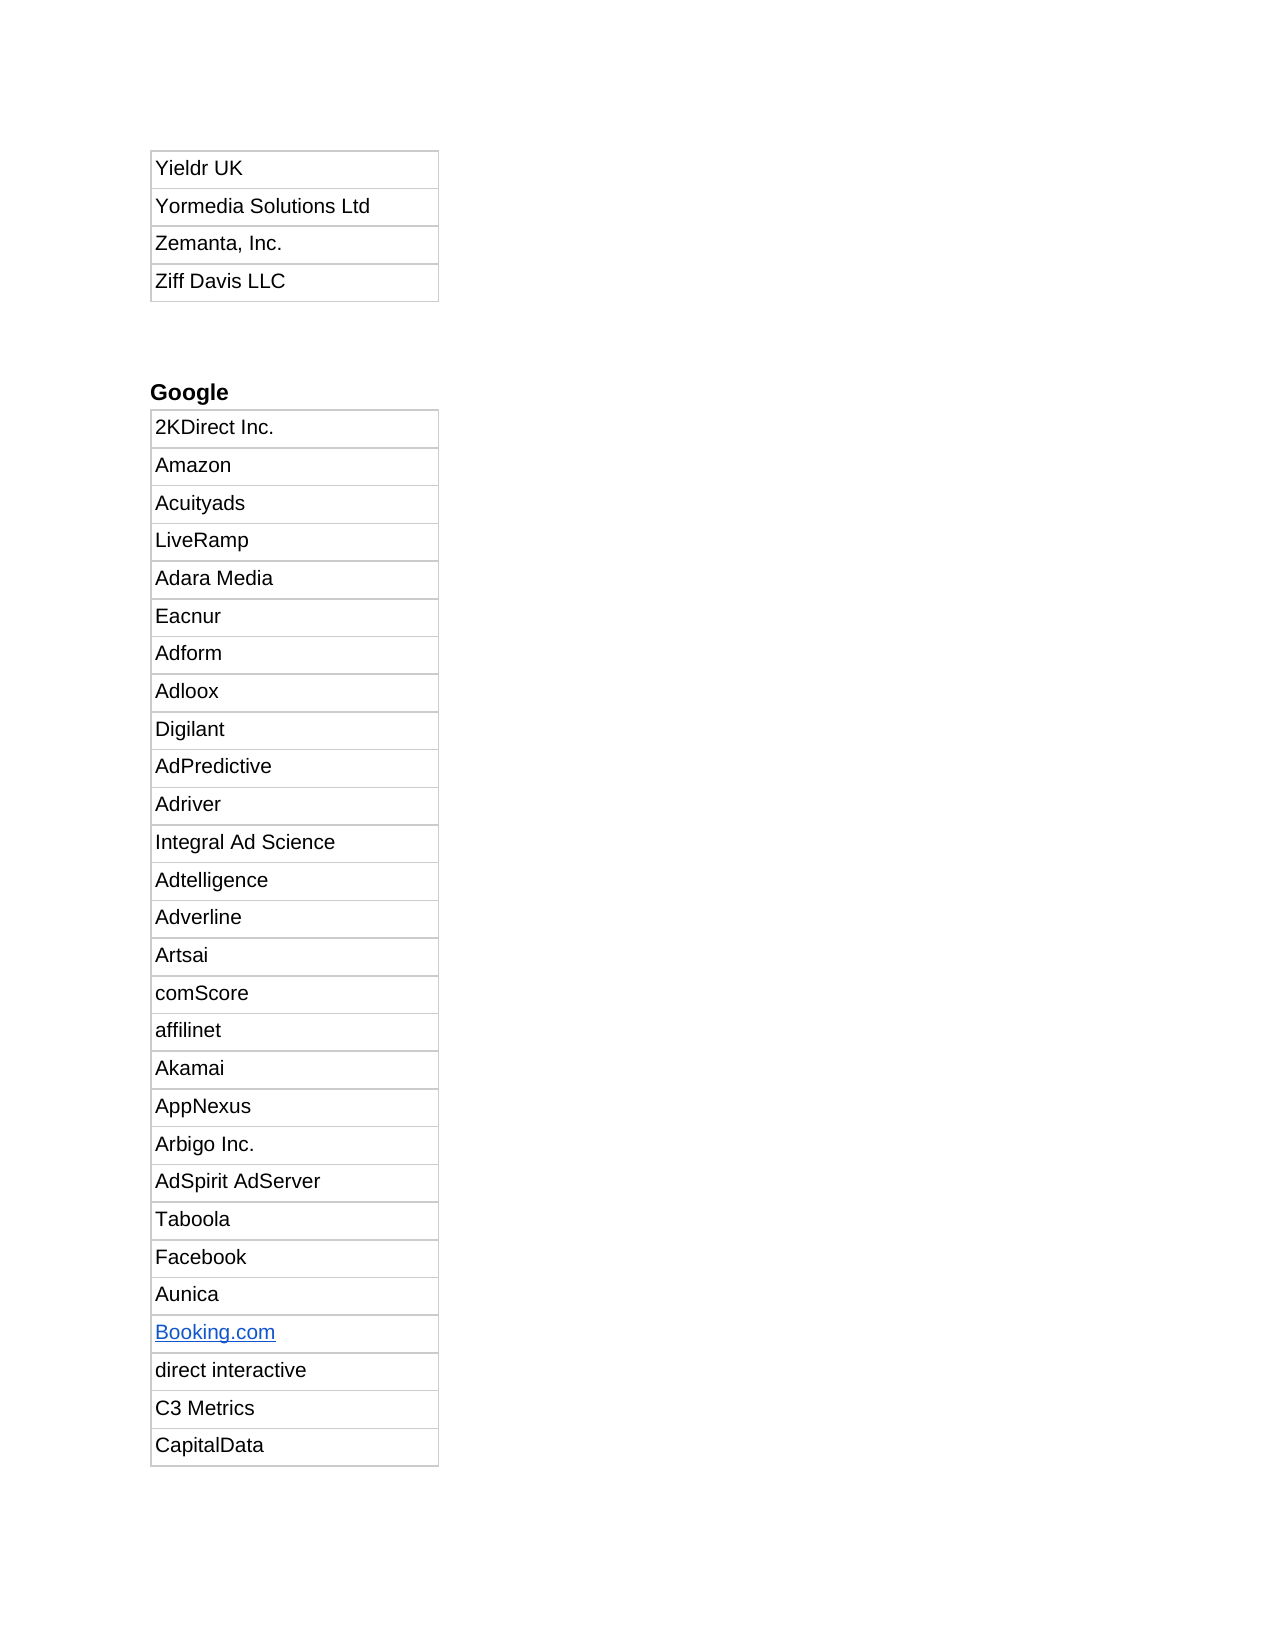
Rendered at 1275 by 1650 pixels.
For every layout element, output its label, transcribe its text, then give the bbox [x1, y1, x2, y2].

table_cell Facebook [152, 1241, 438, 1277]
table_cell Acuityads [152, 486, 438, 522]
subtitle Google [150, 379, 1125, 405]
table_cell Adtelligence [152, 863, 438, 899]
table_cell Aunica [152, 1278, 438, 1314]
table_cell Artsai [152, 939, 438, 975]
table_cell comScore [152, 977, 438, 1013]
table_header 2KDirect Inc. [152, 411, 438, 447]
table_cell Adloox [152, 675, 438, 711]
table_cell C3 Metrics [152, 1391, 438, 1427]
table_cell Adriver [152, 788, 438, 824]
table_cell Akamai [152, 1052, 438, 1088]
table_cell affilinet [152, 1014, 438, 1050]
table_cell Integral Ad Science [152, 826, 438, 862]
table_cell Arbigo Inc. [152, 1127, 438, 1163]
table_cell CapitalData [152, 1429, 438, 1465]
table_cell AdPredictive [152, 750, 438, 786]
table_cell Yormedia Solutions Ltd [152, 189, 438, 225]
table_cell Ziff Davis LLC [152, 265, 438, 301]
table_cell Adform [152, 637, 438, 673]
table_cell Adverline [152, 901, 438, 937]
table_cell Eacnur [152, 600, 438, 636]
table_cell direct interactive [152, 1354, 438, 1390]
table_cell Yieldr UK [152, 152, 438, 188]
table_cell Adara Media [152, 562, 438, 598]
table_cell AppNexus [152, 1090, 438, 1126]
table_cell Amazon [152, 449, 438, 485]
table_cell Digilant [152, 713, 438, 749]
table_cell AdSpirit AdServer [152, 1165, 438, 1201]
table_cell Zemanta, Inc. [152, 227, 438, 263]
table_cell Booking.com [152, 1316, 438, 1352]
table_cell Taboola [152, 1203, 438, 1239]
table_cell LiveRamp [152, 524, 438, 560]
